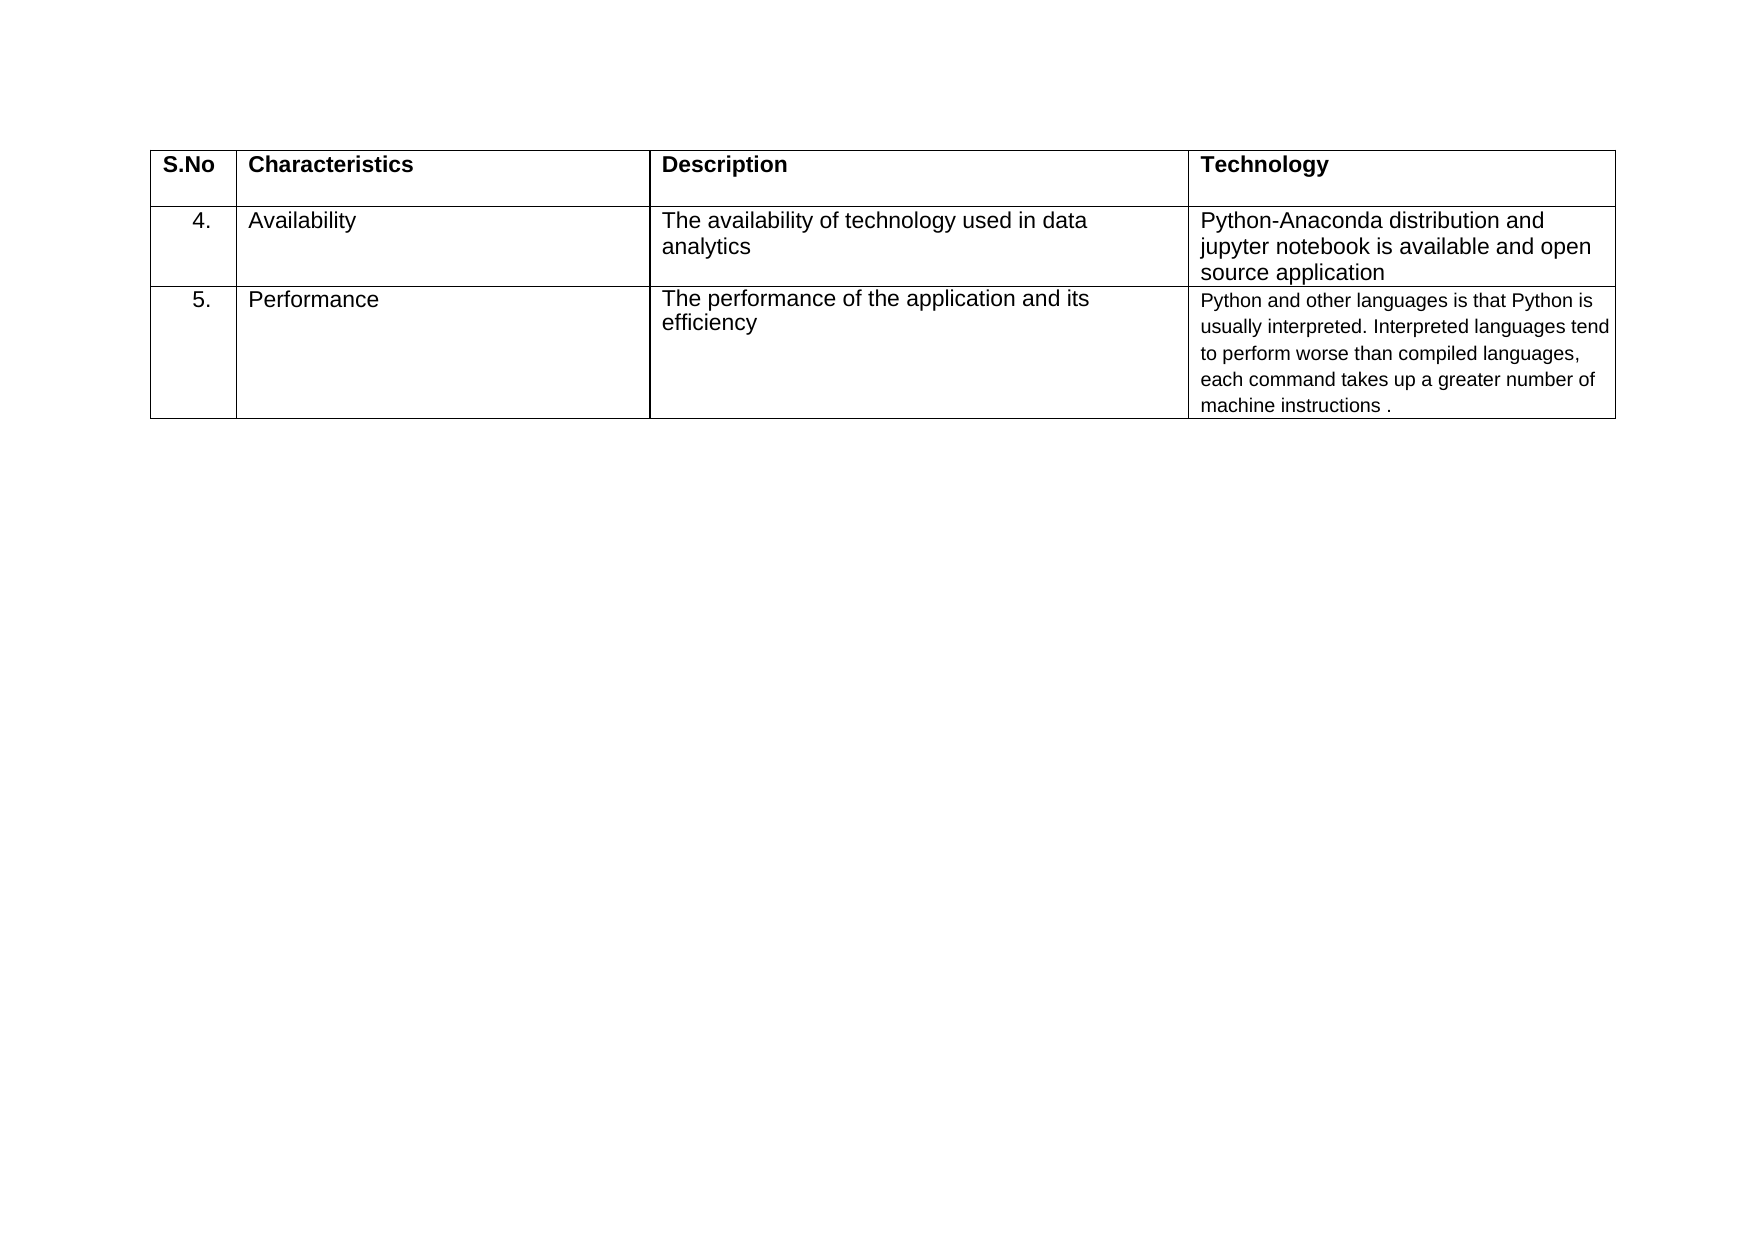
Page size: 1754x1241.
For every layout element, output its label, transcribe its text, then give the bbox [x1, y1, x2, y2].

table_cell 5. [151, 287, 236, 417]
table_cell The availability of technology used in data analytics [651, 207, 1188, 286]
table_header Characteristics [237, 151, 649, 206]
table_cell Python and other languages is that Python is usually interpreted. Interpreted languages tend to perform worse than compiled languages, each command takes up a greater number of machine instructions . [1189, 287, 1615, 417]
table_cell 4. [151, 207, 236, 286]
table_cell Python-Anaconda distribution and jupyter notebook is available and open source application [1189, 207, 1615, 286]
table_cell Performance [237, 287, 649, 417]
table_cell Availability [237, 207, 649, 286]
table_cell The performance of the application and its efficiency [651, 287, 1188, 417]
table_header Technology [1189, 151, 1615, 206]
table_header S.No [151, 151, 236, 206]
table_header Description [651, 151, 1188, 206]
